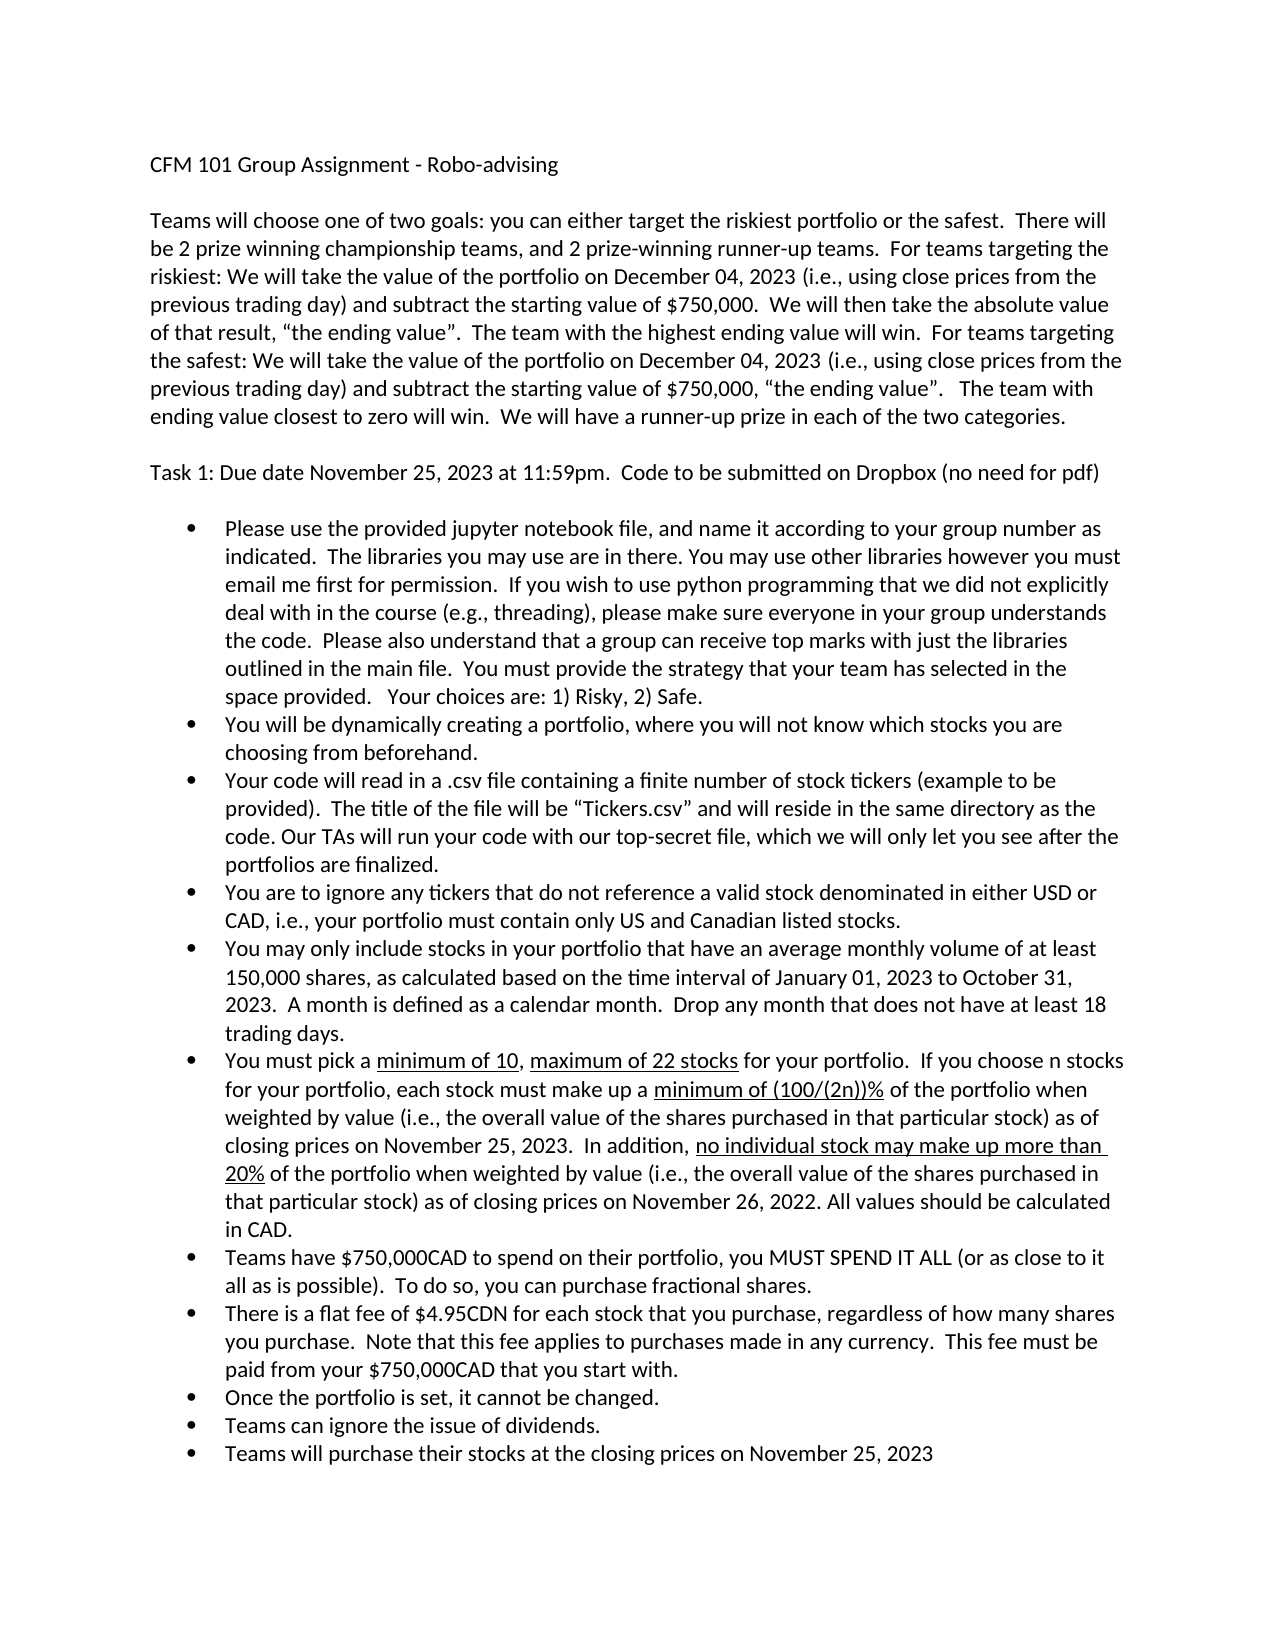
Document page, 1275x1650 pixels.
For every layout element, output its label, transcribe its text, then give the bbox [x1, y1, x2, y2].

list Once the portfolio is set, it cannot be changed. [187, 1383, 1125, 1411]
list You must pick a minimum of 10, maximum of 22 stocks for your portfolio. If you choose n stocks for your portfolio, each stock must make up a minimum of (100/(2n))% of the portfolio when weighted by value (i.e., the overall value of the shares purchased in that particular stock) as of closing prices on November 25, 2023. In addition, no individual stock may make up more than 20% of the portfolio when weighted by value (i.e., the overall value of the shares purchased in that particular stock) as of closing prices on November 26, 2022. All values should be calculated in CAD. [187, 1047, 1125, 1243]
list Teams will purchase their stocks at the closing prices on November 25, 2023 [187, 1439, 1125, 1467]
list There is a flat fee of $4.95CDN for each stock that you purchase, regardless of how many shares you purchase. Note that this fee applies to purchases made in any currency. This fee must be paid from your $750,000CAD that you start with. [187, 1299, 1125, 1383]
list You may only include stocks in your portfolio that have an average monthly volume of at least 150,000 shares, as calculated based on the time interval of January 01, 2023 to October 31, 2023. A month is defined as a calendar month. Drop any month that does not have at least 18 trading days. [187, 934, 1125, 1047]
text CFM 101 Group Assignment - Robo-advising [150, 150, 1125, 178]
list You will be dynamically creating a portfolio, where you will not know which stocks you are choosing from beforehand. [187, 710, 1125, 766]
list Your code will read in a .csv file containing a finite number of stock tickers (example to be provided). The title of the file will be “Tickers.csv” and will reside in the same directory as the code. Our TAs will run your code with our top-secret file, which we will only let you see after the portfolios are finalized. [187, 766, 1125, 878]
list Teams can ignore the issue of dividends. [187, 1411, 1125, 1439]
list Please use the provided jupyter notebook file, and name it according to your group number as indicated. The libraries you may use are in there. You may use other libraries however you must email me first for permission. If you wish to use python programming that we did not explicitly deal with in the course (e.g., threading), please make sure everyone in your group understands the code. Please also understand that a group can receive top marks with just the libraries outlined in the main file. You must provide the strategy that your team has selected in the space provided. Your choices are: 1) Risky, 2) Safe. [187, 514, 1125, 710]
text Teams will choose one of two goals: you can either target the riskiest portfolio or the safest. There will be 2 prize winning championship teams, and 2 prize-winning runner-up teams. For teams targeting the riskiest: We will take the value of the portfolio on December 04, 2023 (i.e., using close prices from the previous trading day) and subtract the starting value of $750,000. We will then take the absolute value of that result, “the ending value”. The team with the highest ending value will win. For teams targeting the safest: We will take the value of the portfolio on December 04, 2023 (i.e., using close prices from the previous trading day) and subtract the starting value of $750,000, “the ending value”. The team with ending value closest to zero will win. We will have a runner-up prize in each of the two categories. [150, 206, 1125, 430]
list Teams have $750,000CAD to spend on their portfolio, you MUST SPEND IT ALL (or as close to it all as is possible). To do so, you can purchase fractional shares. [187, 1243, 1125, 1299]
list You are to ignore any tickers that do not reference a valid stock denominated in either USD or CAD, i.e., your portfolio must contain only US and Canadian listed stocks. [187, 878, 1125, 934]
text Task 1: Due date November 25, 2023 at 11:59pm. Code to be submitted on Dropbox (no need for pdf) [150, 458, 1125, 486]
